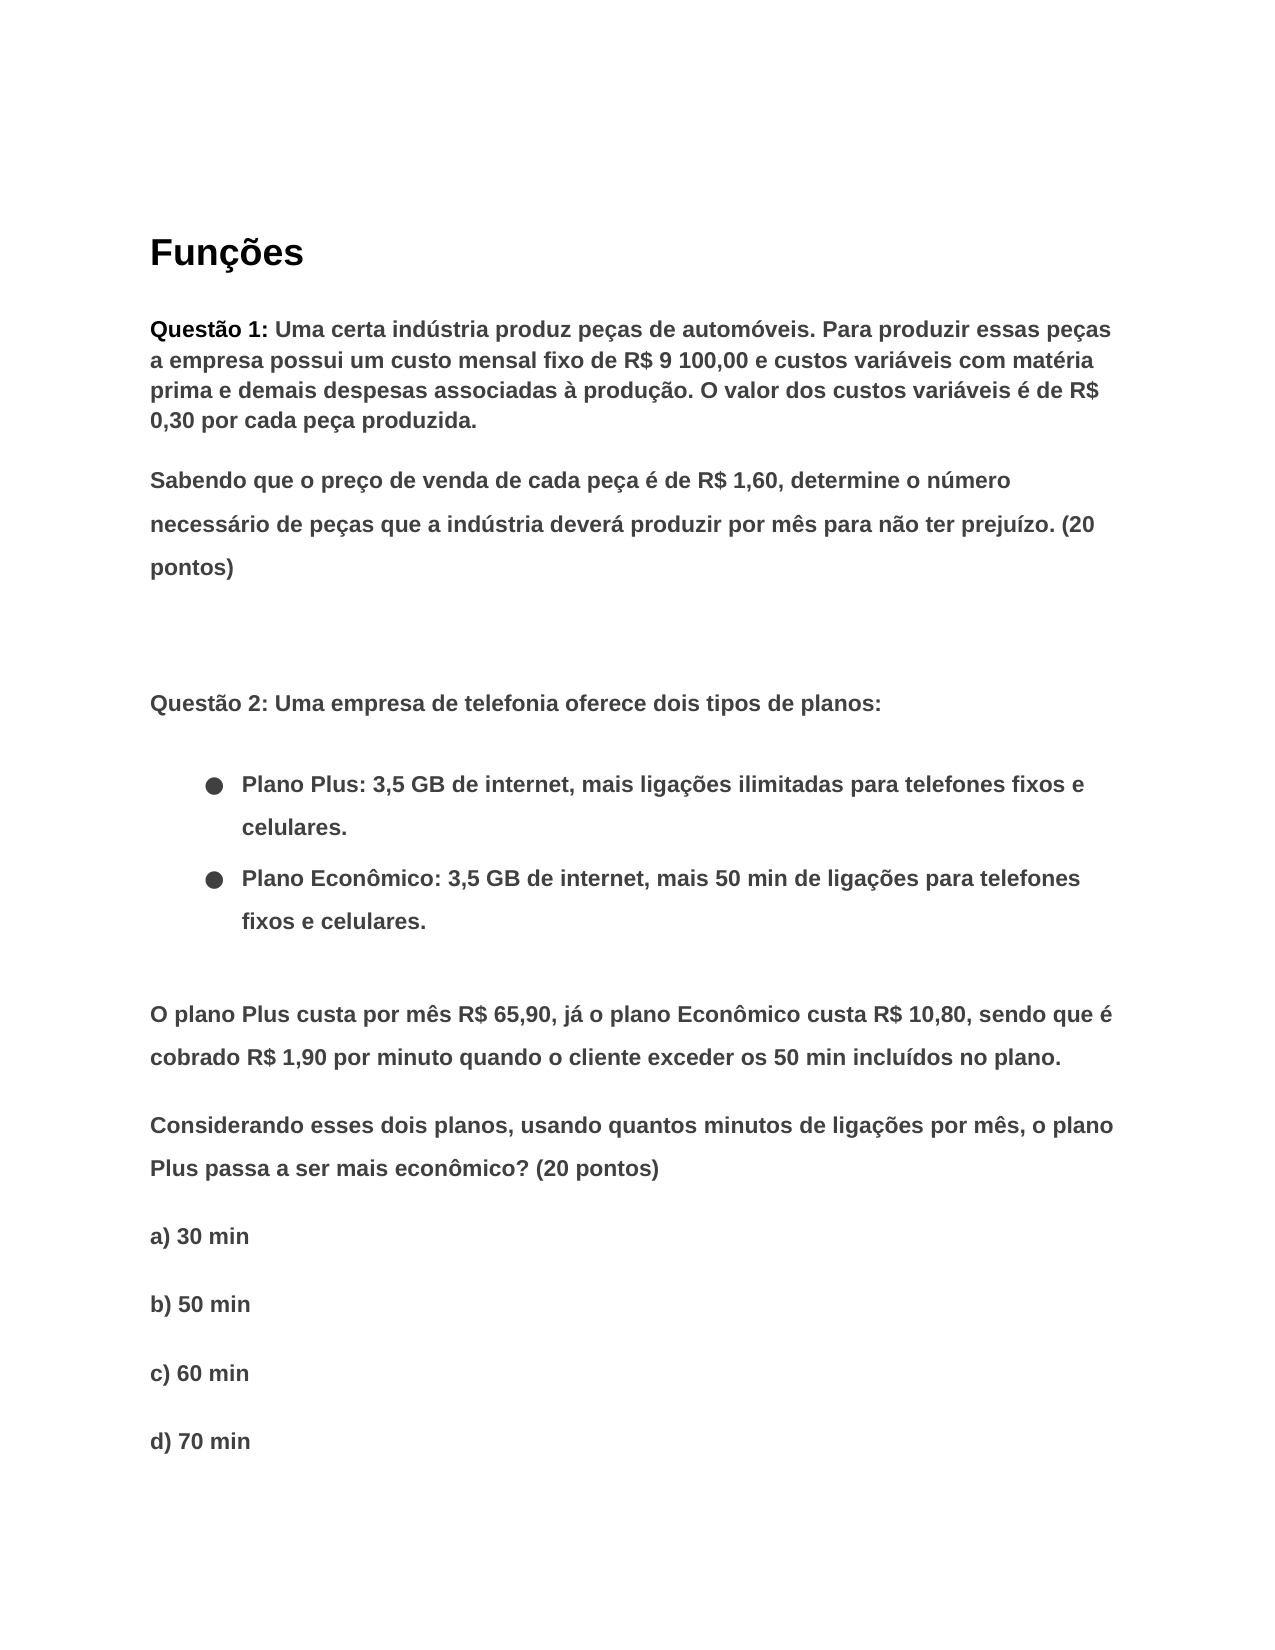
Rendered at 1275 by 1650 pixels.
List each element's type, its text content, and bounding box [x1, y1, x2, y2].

text c) 60 min [150, 1359, 1125, 1386]
text Considerando esses dois planos, usando quantos minutos de ligações por mês, o plano Plus passa a ser mais econômico? (20 pontos) [150, 1112, 1125, 1182]
text Questão 1: Uma certa indústria produz peças de automóveis. Para produzir essas peças a empresa possui um custo mensal fixo de R$ 9 100,00 e custos variáveis com matéria prima e demais despesas associadas à produção. O valor dos custos variáveis é de R$ 0,30 por cada peça produzida. [150, 316, 1125, 433]
text Questão 2: Uma empresa de telefonia oferece dois tipos de planos: [150, 690, 1125, 716]
text O plano Plus custa por mês R$ 65,90, já o plano Econômico custa R$ 10,80, sendo que é cobrado R$ 1,90 por minuto quando o cliente exceder os 50 min incluídos no plano. [150, 1001, 1125, 1070]
list Plano Plus: 3,5 GB de internet, mais ligações ilimitadas para telefones fixos e celulares. [204, 766, 1125, 844]
text a) 30 min [150, 1223, 1125, 1250]
text b) 50 min [150, 1291, 1125, 1318]
text Sabendo que o preço de venda de cada peça é de R$ 1,60, determine o número necessário de peças que a indústria deverá produzir por mês para não ter prejuízo. (20 pontos) [150, 467, 1125, 580]
list Plano Econômico: 3,5 GB de internet, mais 50 min de ligações para telefones fixos e celulares. [204, 861, 1125, 939]
text d) 70 min [150, 1428, 1125, 1454]
subtitle Funções [150, 231, 1125, 274]
